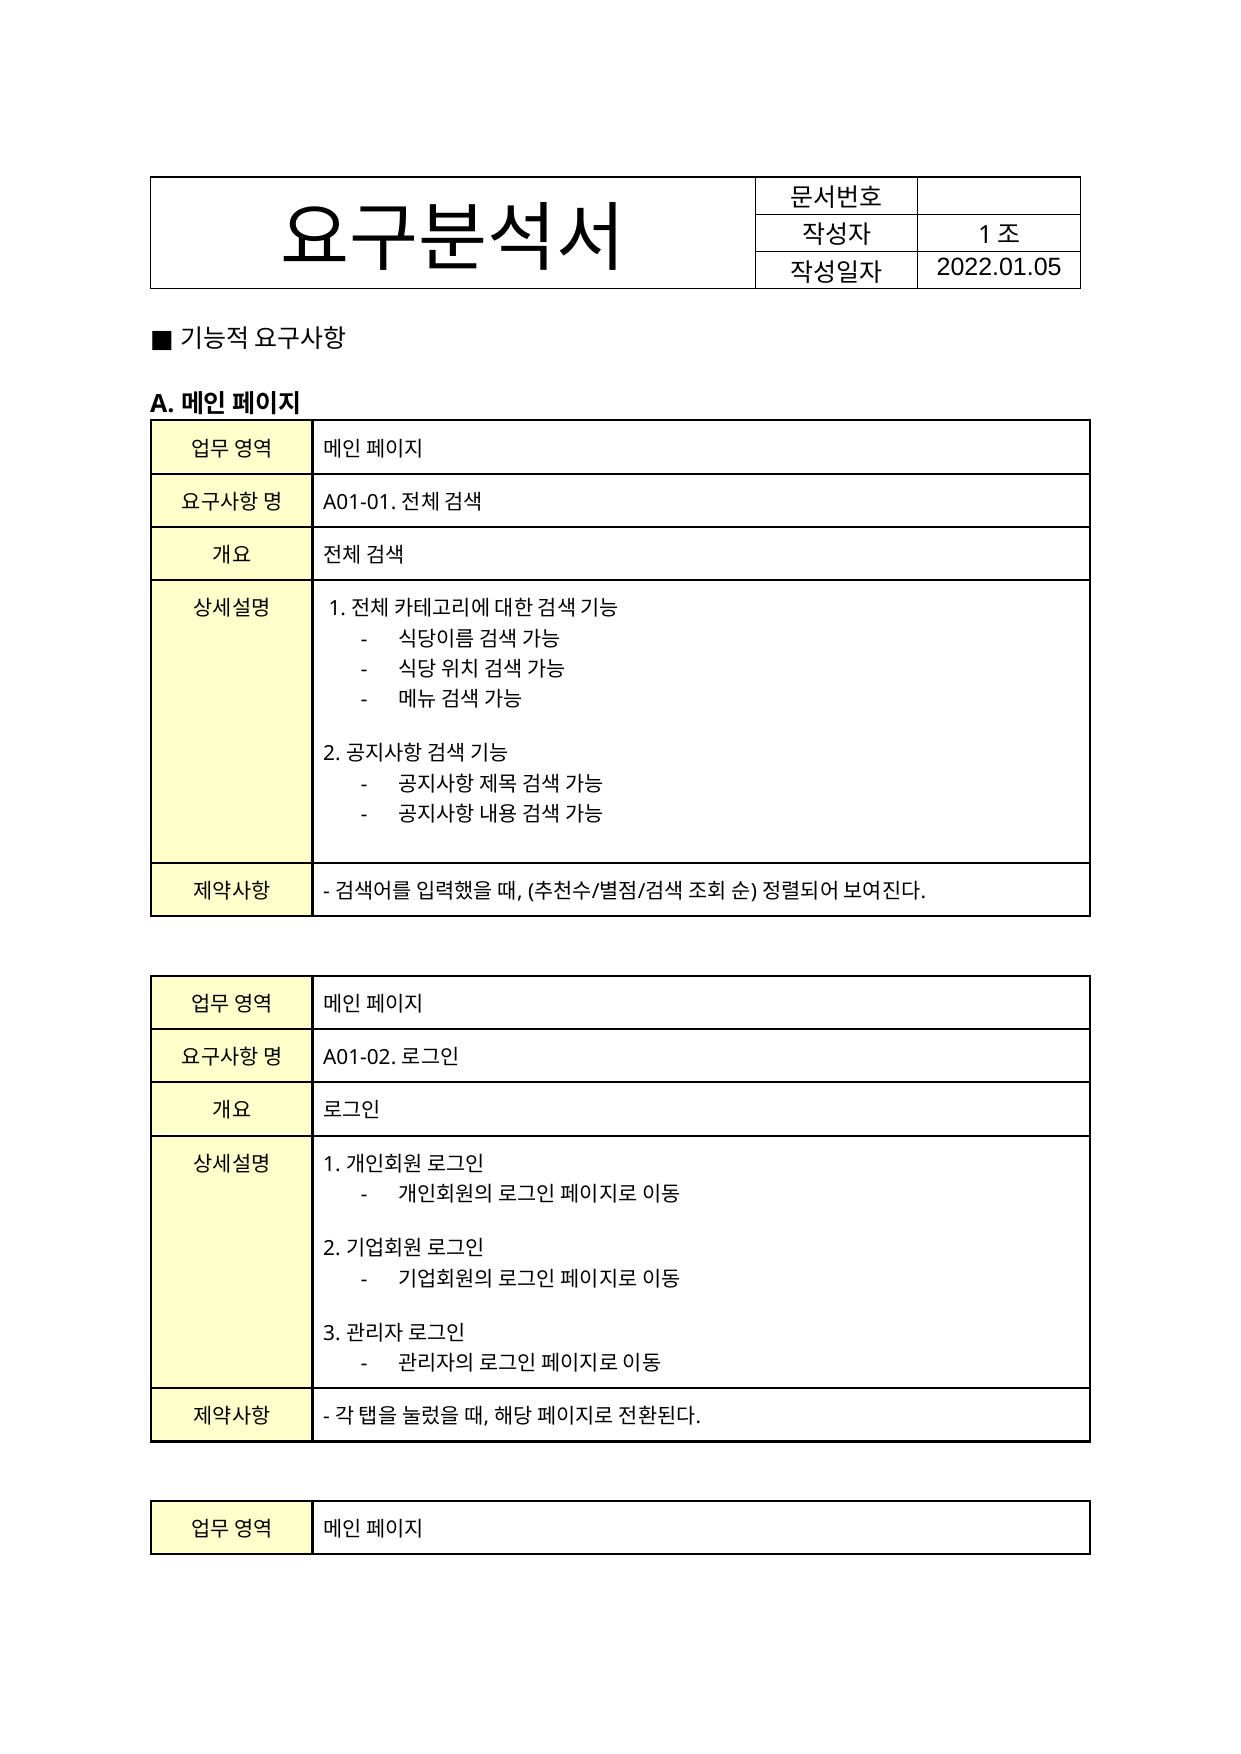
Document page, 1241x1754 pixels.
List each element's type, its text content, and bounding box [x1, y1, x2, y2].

table_cell [756, 215, 917, 251]
table_header [152, 421, 311, 472]
table_cell [152, 1030, 311, 1081]
table_header [151, 178, 755, 288]
table_cell [152, 1137, 311, 1387]
table_header [756, 178, 917, 214]
table_cell [152, 1083, 311, 1134]
table_cell [152, 528, 311, 579]
table_cell [314, 1030, 1089, 1081]
table_cell [314, 864, 1089, 915]
table_header [314, 1502, 1089, 1553]
table_cell [314, 1389, 1089, 1440]
table_cell [152, 581, 311, 862]
table_header [152, 1502, 311, 1553]
table_cell [152, 475, 311, 526]
table_header [314, 977, 1089, 1028]
table_cell [314, 1083, 1089, 1134]
table_cell 2022.01.05 [918, 252, 1080, 288]
table_cell [314, 528, 1089, 579]
table_header [314, 421, 1089, 472]
table_cell [314, 475, 1089, 526]
table_cell [152, 864, 311, 915]
table_cell [314, 581, 1089, 862]
table_header [152, 977, 311, 1028]
table_cell [152, 1389, 311, 1440]
table_cell [756, 252, 917, 288]
table_cell [314, 1137, 1089, 1387]
table_header [918, 178, 1080, 214]
table_cell [918, 215, 1080, 251]
